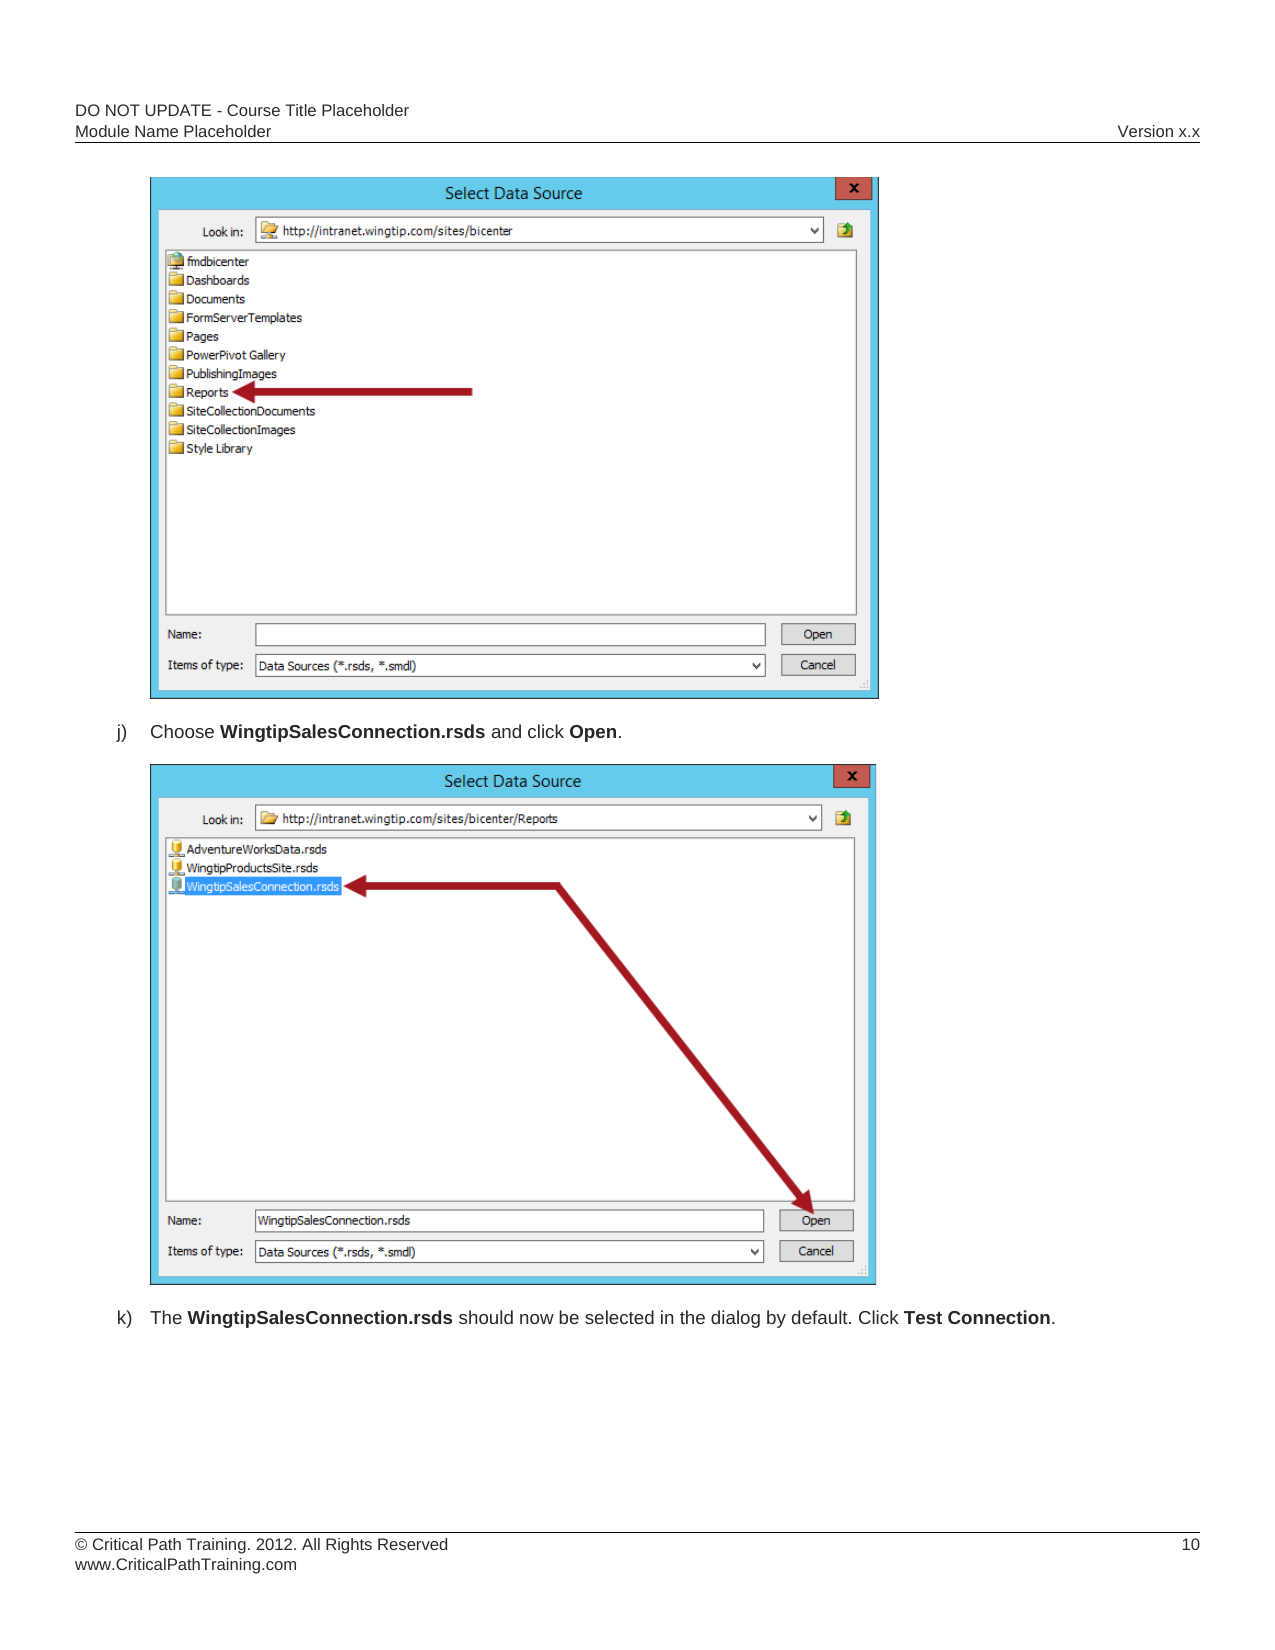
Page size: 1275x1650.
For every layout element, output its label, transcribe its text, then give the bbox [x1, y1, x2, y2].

text Choose WingtipSalesConnection.rsds and click Open. [117, 721, 1200, 742]
picture [150, 177, 879, 699]
text The WingtipSalesConnection.rsds should now be selected in the dialog by default. Click Test Connection. [117, 1307, 1200, 1328]
picture [150, 764, 877, 1285]
